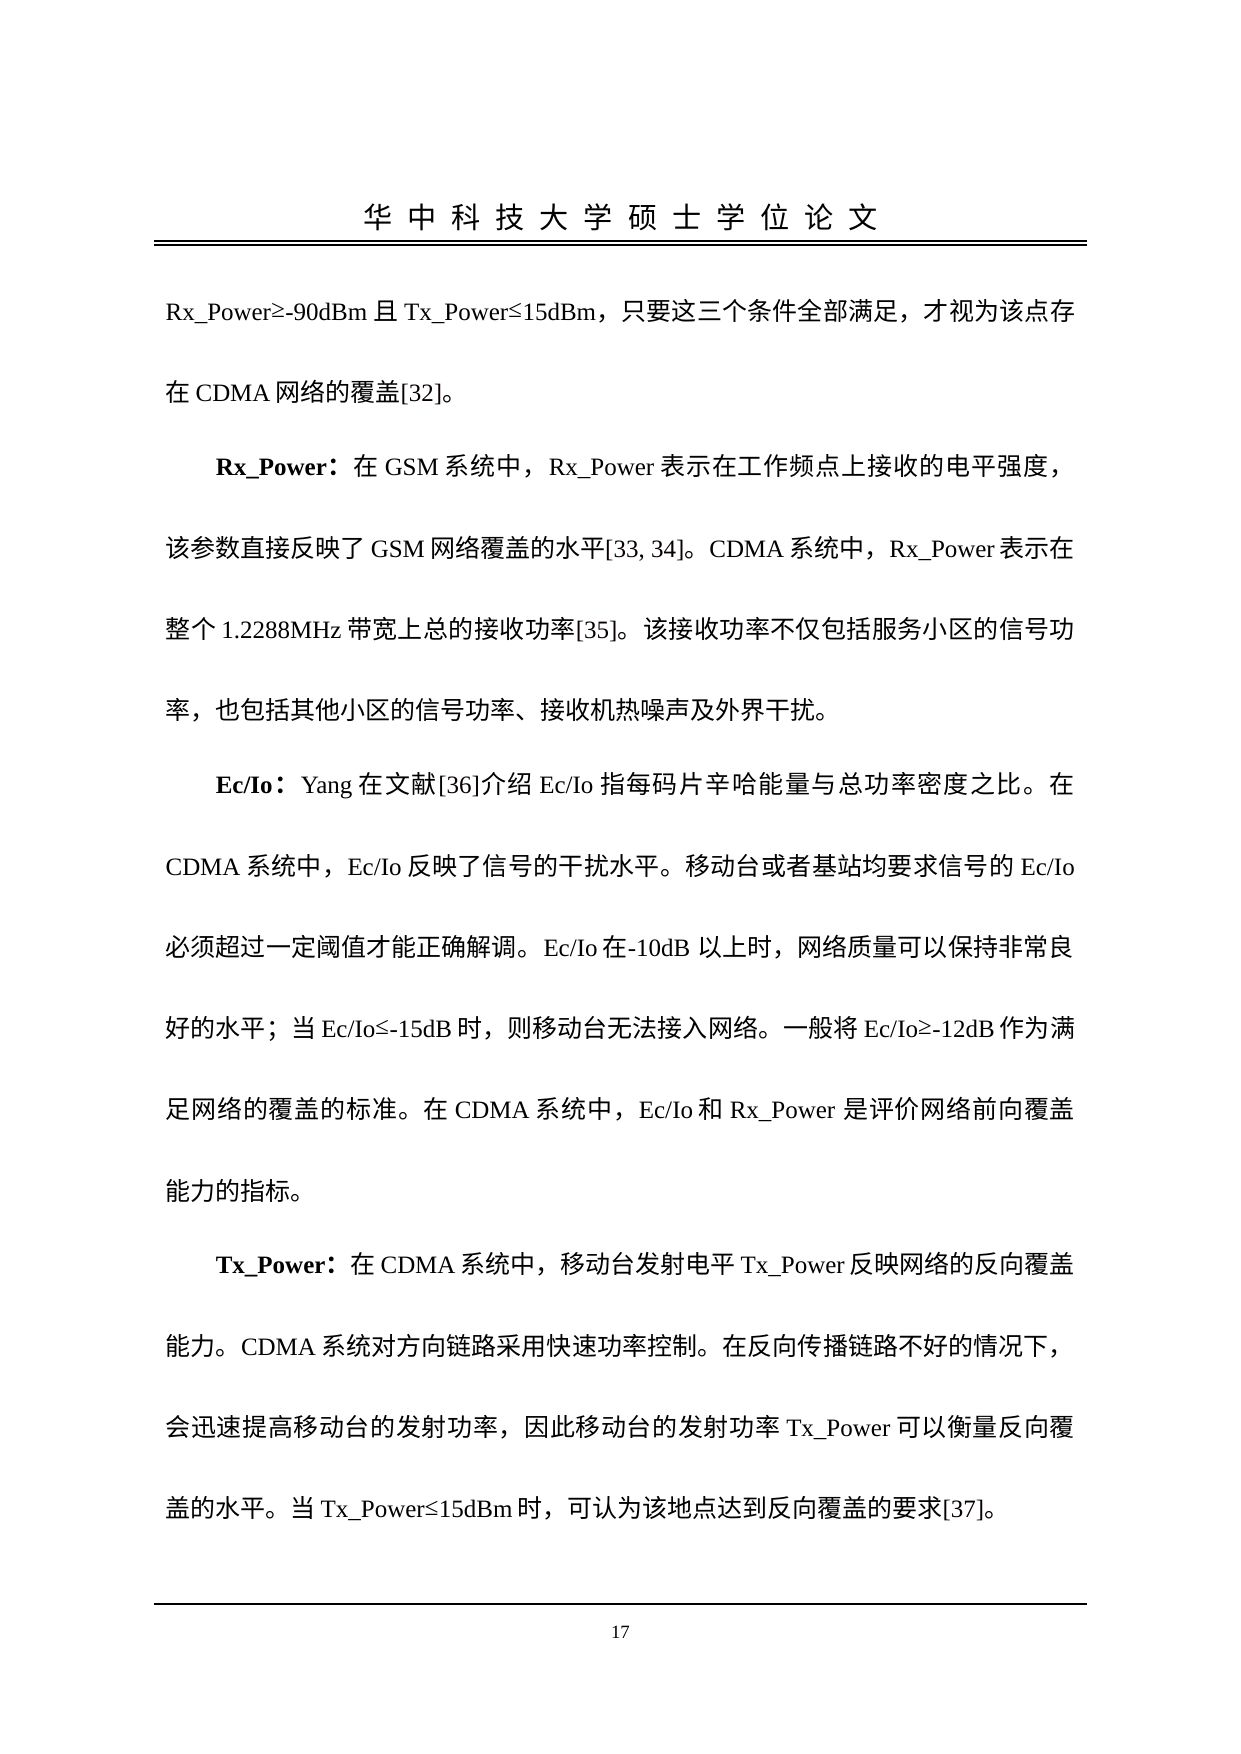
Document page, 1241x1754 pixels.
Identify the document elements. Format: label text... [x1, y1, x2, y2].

text Rx_Power：在GSM系统中，Rx_Power表示在工作频点上接收的电平强度，该参数直接反映了GSM网络覆盖的水平[33, 34]。CDMA 系统中，Rx_Power表示在整个1.2288MHz带宽上总的接收功率[35]。该接收功率不仅包括服务小区的信号功率，也包括其他小区的信号功率、接收机热噪声及外界干扰。 [165, 432, 1075, 741]
text Ec/Io：Yang在文献[36]介绍Ec/Io指每码片辛哈能量与总功率密度之比。在CDMA 系统中，Ec/Io反映了信号的干扰水平。移动台或者基站均要求信号的Ec/Io必须超过一定阈值才能正确解调。Ec/Io在-10dB 以上时，网络质量可以保持非常良好的水平；当Ec/Io-15dB时，则移动台无法接入网络。一般将Ec/Io-12dB作为满足网络的覆盖的标准。在CDMA系统中，Ec/Io和Rx_Power 是评价网络前向覆盖能力的指标。 [165, 750, 1075, 1222]
text Tx_Power：在CDMA系统中，移动台发射电平Tx_Power反映网络的反向覆盖能力。CDMA系统对方向链路采用快速功率控制。在反向传播链路不好的情况下，会迅速提高移动台的发射功率，因此移动台的发射功率Tx_Power可以衡量反向覆盖的水平。当Tx_Power15dBm时，可认为该地点达到反向覆盖的要求[37]。 [165, 1231, 1075, 1539]
